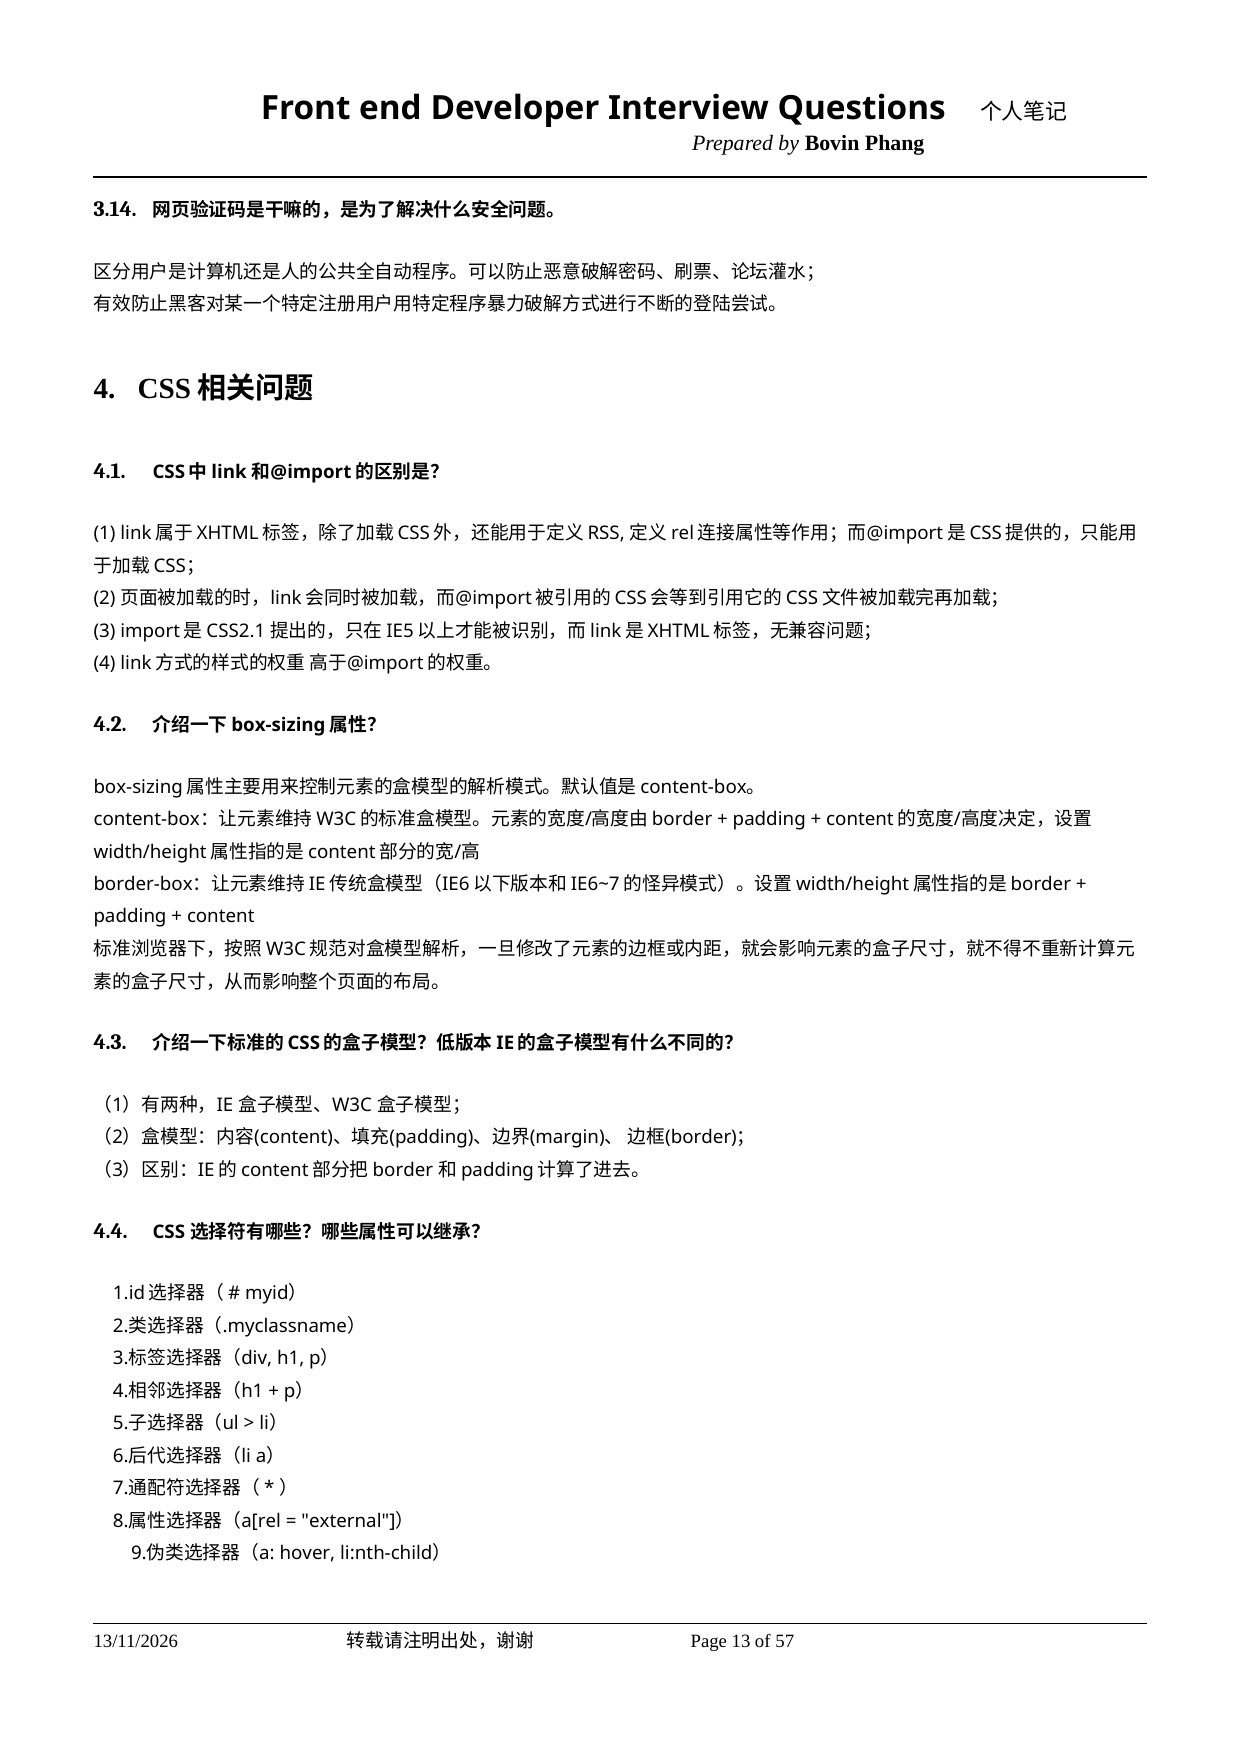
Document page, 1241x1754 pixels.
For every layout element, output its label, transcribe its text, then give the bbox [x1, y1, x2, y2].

text content-box：让元素维持W3C的标准盒模型。元素的宽度/高度由border + padding + content的宽度/高度决定，设置width/height属性指的是content部分的宽/高 [93, 801, 1147, 866]
subtitle CSS中link 和@import的区别是？ [93, 454, 1147, 486]
text （1）有两种，IE 盒子模型、W3C 盒子模型； [93, 1087, 1147, 1119]
text 区分用户是计算机还是人的公共全自动程序。可以防止恶意破解密码、刷票、论坛灌水； [93, 254, 1147, 286]
subtitle 网页验证码是干嘛的，是为了解决什么安全问题。 [93, 192, 1147, 225]
subtitle 介绍一下box-sizing属性？ [93, 707, 1147, 739]
text 2.类选择器（.myclassname） [93, 1308, 1147, 1340]
text 5.子选择器（ul > li） [93, 1405, 1147, 1438]
text (3) import是CSS2.1 提出的，只在IE5以上才能被识别，而link是XHTML标签，无兼容问题； [93, 613, 1147, 645]
text （2）盒模型：内容(content)、填充(padding)、边界(margin)、 边框(border)； [93, 1119, 1147, 1152]
text 4.相邻选择器（h1 + p） [93, 1373, 1147, 1405]
text （3）区别：IE的content部分把 border 和 padding计算了进去。 [93, 1152, 1147, 1184]
text 1.id选择器（ # myid） [93, 1275, 1147, 1308]
text 6.后代选择器（li a） [93, 1438, 1147, 1470]
subtitle 介绍一下标准的CSS的盒子模型？低版本IE的盒子模型有什么不同的？ [93, 1025, 1147, 1058]
text (1) link属于XHTML标签，除了加载CSS外，还能用于定义RSS, 定义rel连接属性等作用；而@import是CSS提供的，只能用于加载CSS； [93, 515, 1147, 580]
subtitle CSS 选择符有哪些？哪些属性可以继承？ [93, 1214, 1147, 1246]
text (2) 页面被加载的时，link会同时被加载，而@import被引用的CSS会等到引用它的CSS文件被加载完再加载； [93, 580, 1147, 613]
text 9.伪类选择器（a: hover, li:nth-child） [93, 1535, 1147, 1568]
text 8.属性选择器（a[rel = "external"]） [93, 1503, 1147, 1535]
text 3.标签选择器（div, h1, p） [93, 1340, 1147, 1373]
text 标准浏览器下，按照W3C规范对盒模型解析，一旦修改了元素的边框或内距，就会影响元素的盒子尺寸，就不得不重新计算元素的盒子尺寸，从而影响整个页面的布局。 [93, 931, 1147, 996]
subtitle CSS相关问题 [93, 354, 1147, 419]
text 7.通配符选择器（ * ） [93, 1470, 1147, 1503]
text box-sizing属性主要用来控制元素的盒模型的解析模式。默认值是content-box。 [93, 769, 1147, 801]
text 有效防止黑客对某一个特定注册用户用特定程序暴力破解方式进行不断的登陆尝试。 [93, 286, 1147, 319]
text border-box：让元素维持IE传统盒模型（IE6以下版本和IE6~7的怪异模式）。设置width/height属性指的是border + padding + content [93, 866, 1147, 931]
text (4) link方式的样式的权重 高于@import的权重。 [93, 645, 1147, 678]
